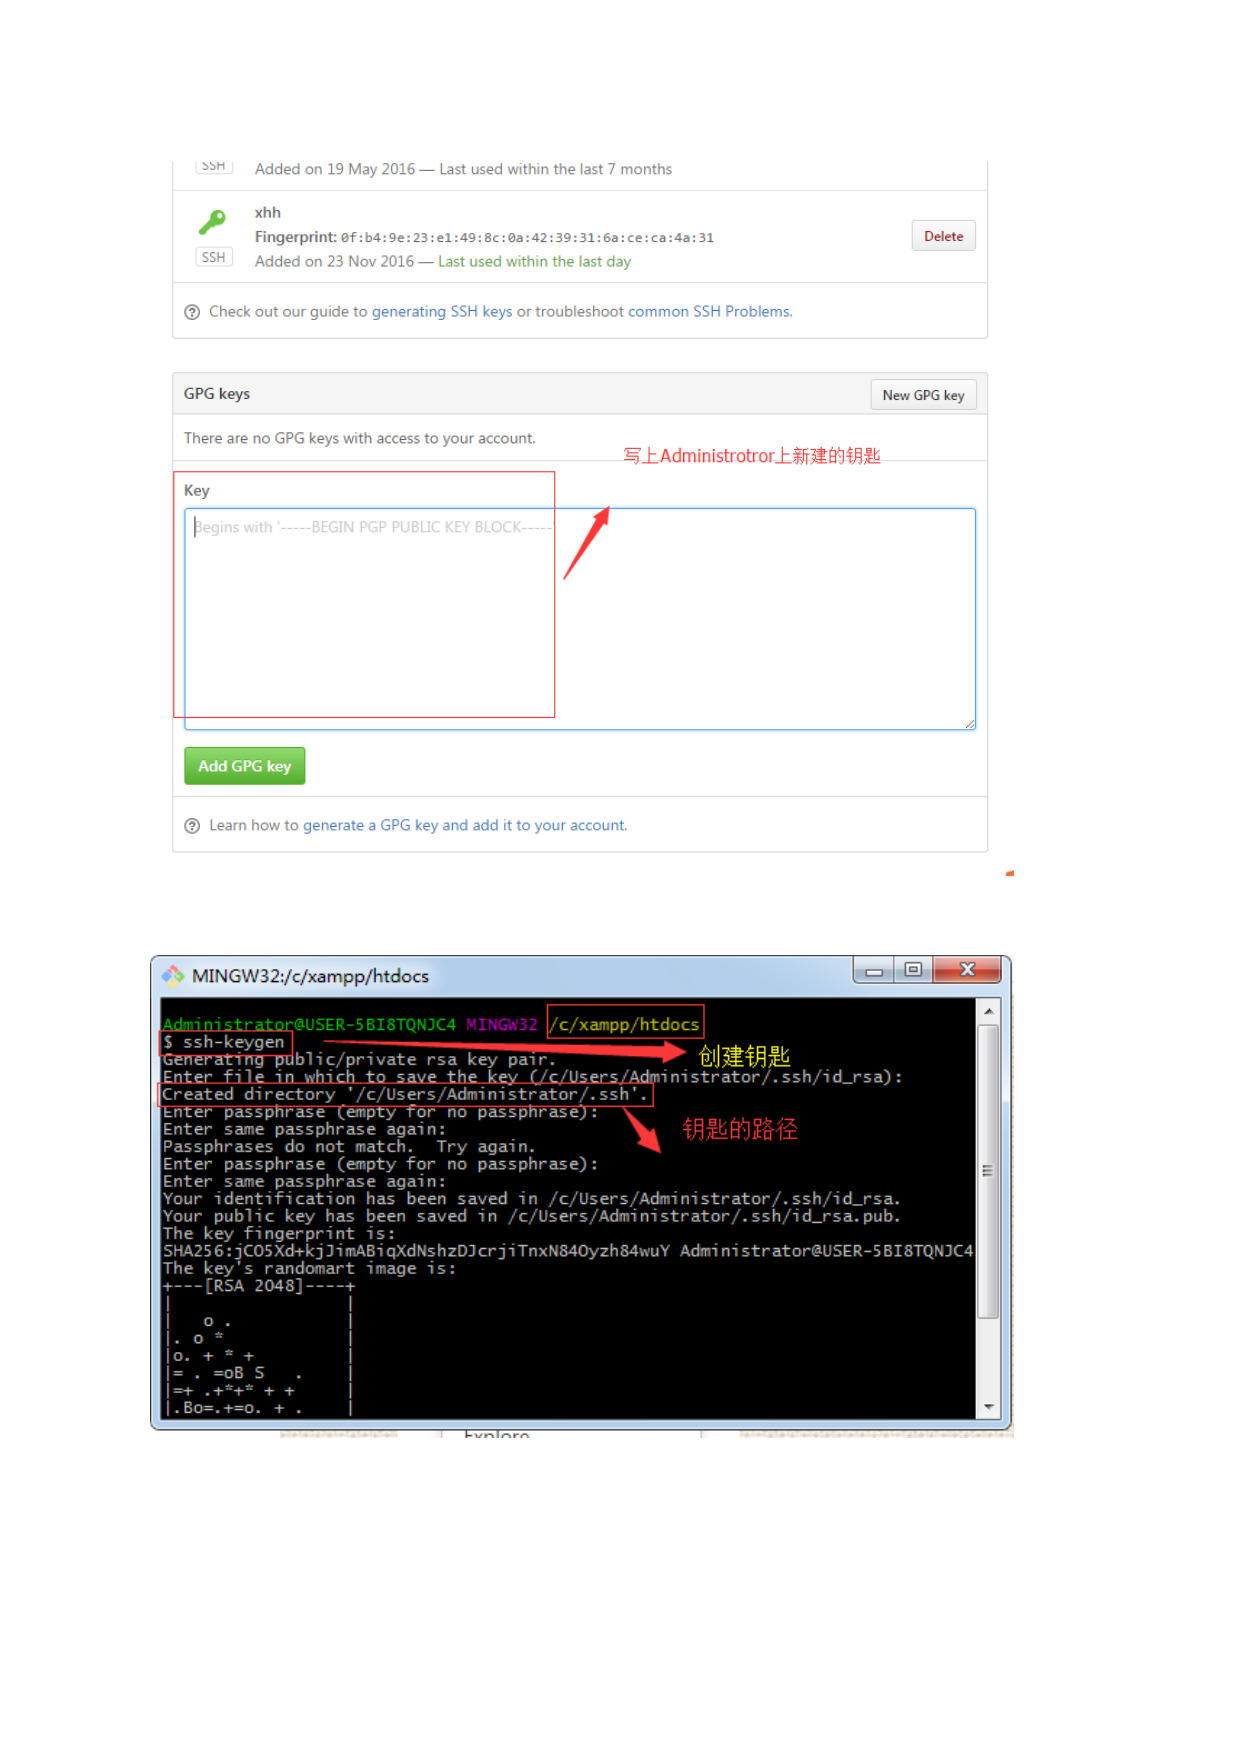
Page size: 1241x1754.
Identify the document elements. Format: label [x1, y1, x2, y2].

picture [150, 162, 1014, 876]
picture [150, 955, 1014, 1438]
